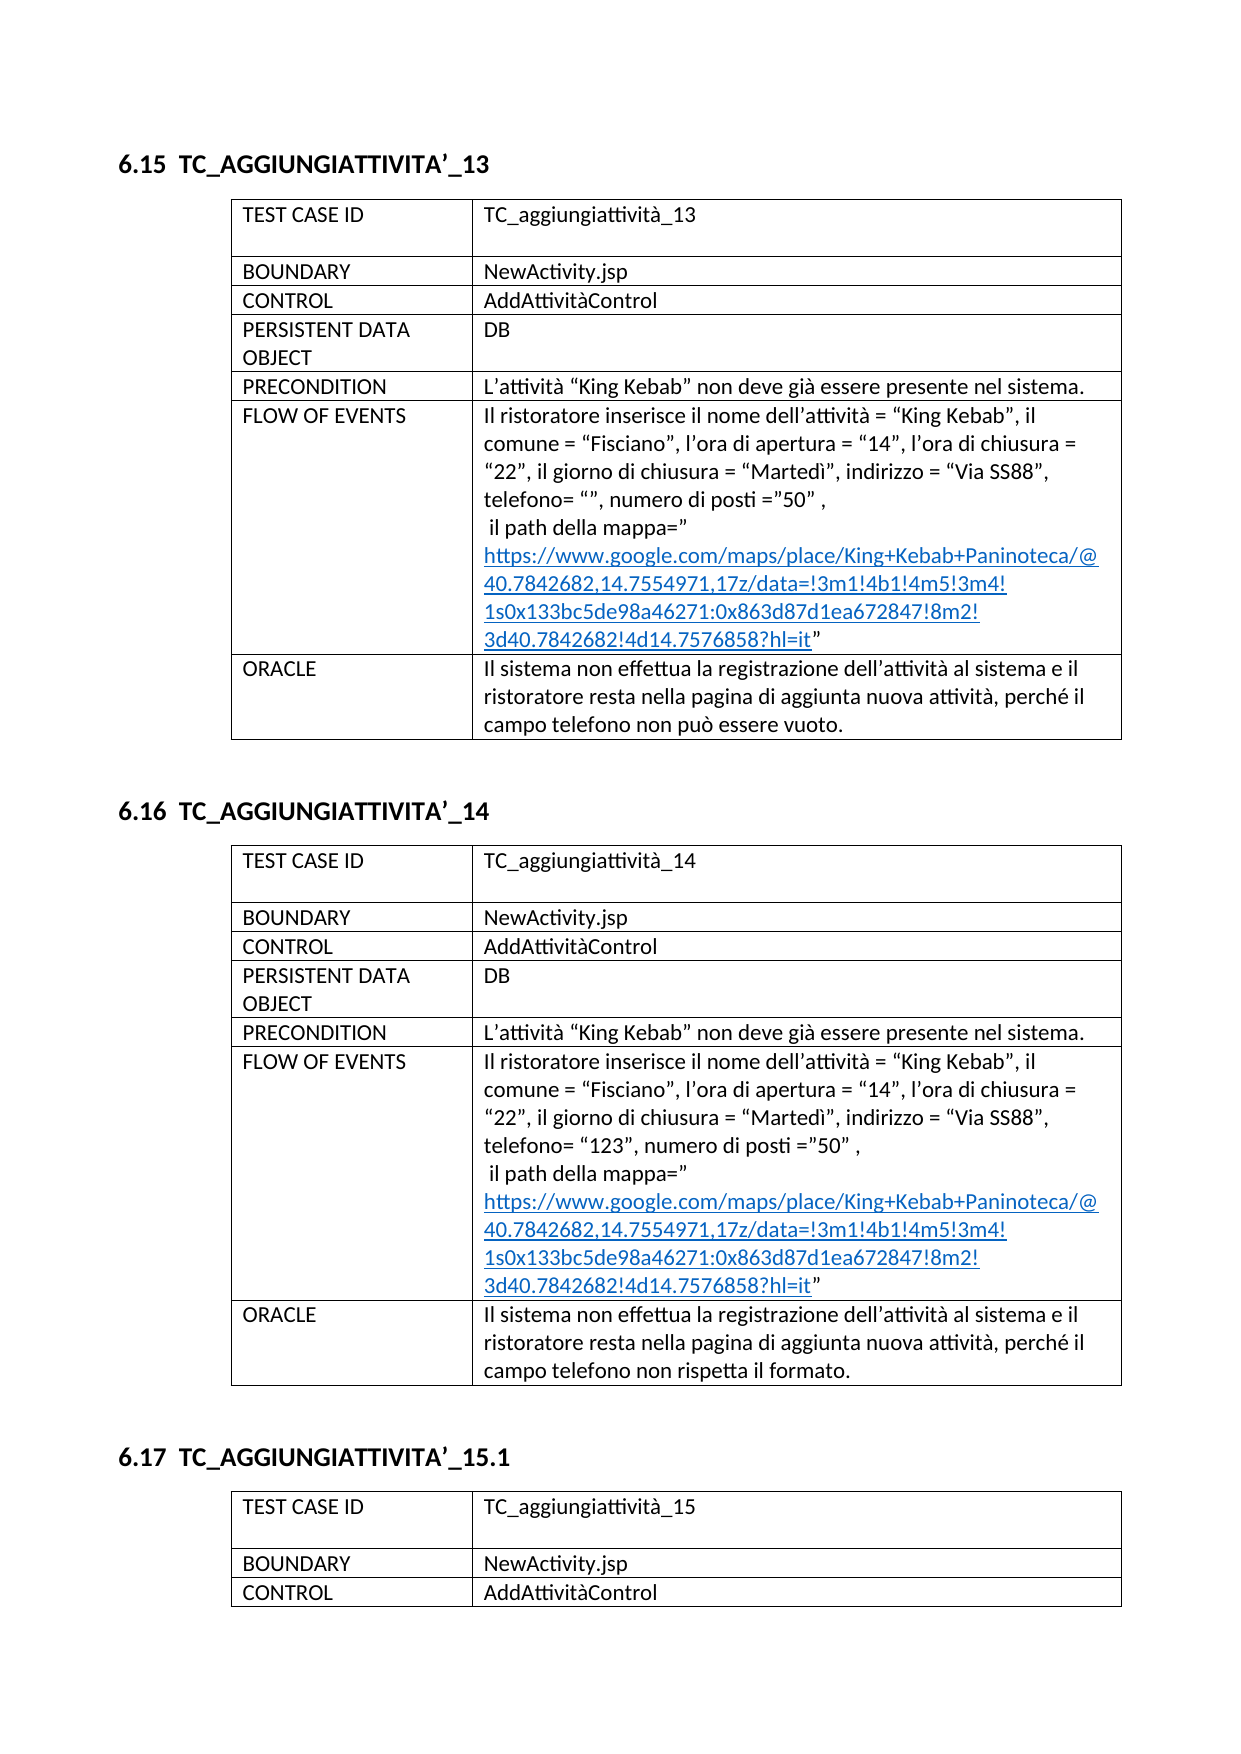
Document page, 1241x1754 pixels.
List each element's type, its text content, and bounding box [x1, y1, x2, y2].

table_cell L’attività “King Kebab” non deve già essere presente nel sistema. [473, 372, 1121, 400]
table_cell PRECONDITION [232, 1018, 472, 1046]
table_header TC_aggiungiattività_13 [473, 200, 1121, 256]
table_cell Il sistema non effettua la registrazione dell’attività al sistema e il ristoratore resta nella pagina di aggiunta nuova attività, perché il campo telefono non può essere vuoto. [473, 655, 1121, 738]
table_cell NewActivity.jsp [473, 903, 1121, 931]
table_cell DB [473, 315, 1121, 371]
table_cell PERSISTENT DATA OBJECT [232, 961, 472, 1017]
table_cell BOUNDARY [232, 903, 472, 931]
table_cell PRECONDITION [232, 372, 472, 400]
table_cell AddAttivitàControl [473, 1578, 1121, 1606]
table_cell NewActivity.jsp [473, 1549, 1121, 1577]
table_cell FLOW OF EVENTS [232, 401, 472, 653]
table_header TC_aggiungiattività_15 [473, 1492, 1121, 1548]
table_header TC_aggiungiattività_14 [473, 846, 1121, 902]
table_cell CONTROL [232, 1578, 472, 1606]
table_cell Il sistema non effettua la registrazione dell’attività al sistema e il ristoratore resta nella pagina di aggiunta nuova attività, perché il campo telefono non rispetta il formato. [473, 1301, 1121, 1384]
table_cell Il ristoratore inserisce il nome dell’attività = “King Kebab”, il comune = “Fisciano”, l’ora di apertura = “14”, l’ora di chiusura = “22”, il giorno di chiusura = “Martedì”, indirizzo = “Via SS88”, telefono= “”, numero di posti =”50” , il path della mappa=” https://www.google.com/maps/place/King+Kebab+Paninoteca/@40.7842682,14.7554971,17z/data=!3m1!4b1!4m5!3m4!1s0x133bc5de98a46271:0x863d87d1ea672847!8m2!3d40.7842682!4d14.7576858?hl=it” [473, 401, 1121, 653]
table_header TEST CASE ID [232, 200, 472, 256]
table_header TEST CASE ID [232, 1492, 472, 1548]
table_cell BOUNDARY [232, 1549, 472, 1577]
table_header TEST CASE ID [232, 846, 472, 902]
text 6.16 TC_AGGIUNGIATTIVITA’_14 [118, 794, 1122, 827]
table_cell CONTROL [232, 932, 472, 960]
text 6.15 TC_AGGIUNGIATTIVITA’_13 [118, 148, 1122, 181]
table_cell Il ristoratore inserisce il nome dell’attività = “King Kebab”, il comune = “Fisciano”, l’ora di apertura = “14”, l’ora di chiusura = “22”, il giorno di chiusura = “Martedì”, indirizzo = “Via SS88”, telefono= “123”, numero di posti =”50” , il path della mappa=” https://www.google.com/maps/place/King+Kebab+Paninoteca/@40.7842682,14.7554971,17z/data=!3m1!4b1!4m5!3m4!1s0x133bc5de98a46271:0x863d87d1ea672847!8m2!3d40.7842682!4d14.7576858?hl=it” [473, 1047, 1121, 1299]
table_cell FLOW OF EVENTS [232, 1047, 472, 1299]
table_cell DB [473, 961, 1121, 1017]
table_cell NewActivity.jsp [473, 257, 1121, 285]
table_cell BOUNDARY [232, 257, 472, 285]
table_cell AddAttivitàControl [473, 286, 1121, 314]
table_cell ORACLE [232, 655, 472, 738]
table_cell L’attività “King Kebab” non deve già essere presente nel sistema. [473, 1018, 1121, 1046]
table_cell PERSISTENT DATA OBJECT [232, 315, 472, 371]
table_cell ORACLE [232, 1301, 472, 1384]
text 6.17 TC_AGGIUNGIATTIVITA’_15.1 [118, 1440, 1122, 1473]
table_cell CONTROL [232, 286, 472, 314]
table_cell AddAttivitàControl [473, 932, 1121, 960]
